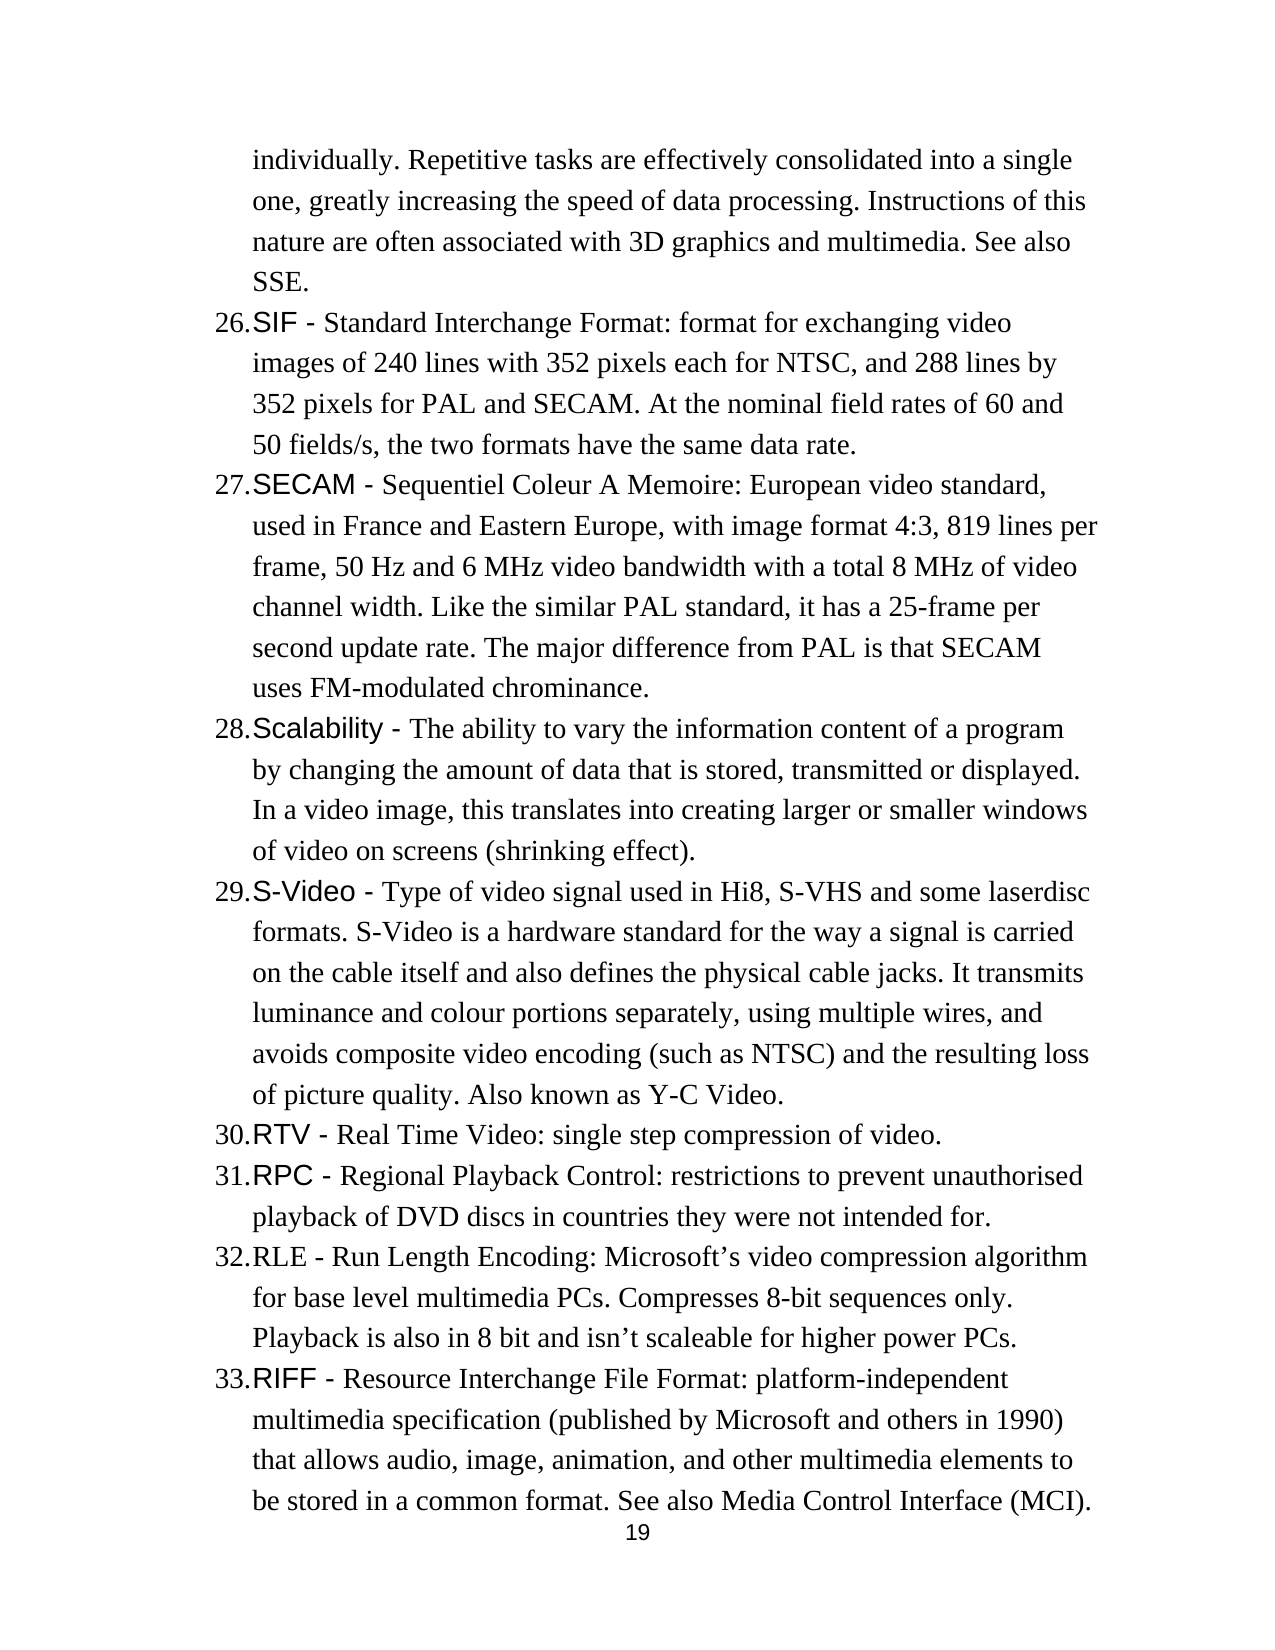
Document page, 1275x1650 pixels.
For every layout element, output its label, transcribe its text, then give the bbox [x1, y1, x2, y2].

list RIFF - Resource Interchange File Format: platform-independent multimedia specification (published by Microsoft and others in 1990) that allows audio, image, animation, and other multimedia elements to be stored in a common format. See also Media Control Interface (MCI). [214, 1354, 1098, 1517]
list RTV - Real Time Video: single step compression of video. [214, 1110, 1098, 1151]
list Scalability - The ability to vary the information content of a program by changing the amount of data that is stored, transmitted or displayed. In a video image, this translates into creating larger or smaller windows of video on screens (shrinking effect). [214, 704, 1098, 867]
list SIF - Standard Interchange Format: format for exchanging video images of 240 lines with 352 pixels each for NTSC, and 288 lines by 352 pixels for PAL and SECAM. At the nominal field rates of 60 and 50 fields/s, the two formats have the same data rate. [214, 298, 1098, 460]
list RLE - Run Length Encoding: Microsoft’s video compression algorithm for base level multimedia PCs. Compresses 8-bit sequences only. Playback is also in 8 bit and isn’t scaleable for higher power PCs. [214, 1232, 1098, 1354]
list SECAM - Sequentiel Coleur A Memoire: European video standard, used in France and Eastern Europe, with image format 4:3, 819 lines per frame, 50 Hz and 6 MHz video bandwidth with a total 8 MHz of video channel width. Like the similar PAL standard, it has a 25-frame per second update rate. The major difference from PAL is that SECAM uses FM-modulated chrominance. [214, 460, 1098, 704]
list RPC - Regional Playback Control: restrictions to prevent unauthorised playback of DVD discs in countries they were not intended for. [214, 1151, 1098, 1232]
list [214, 135, 1098, 298]
list S-Video - Type of video signal used in Hi8, S-VHS and some laserdisc formats. S-Video is a hardware standard for the way a signal is carried on the cable itself and also defines the physical cable jacks. It transmits luminance and colour portions separately, using multiple wires, and avoids composite video encoding (such as NTSC) and the resulting loss of picture quality. Also known as Y-C Video. [214, 867, 1098, 1110]
